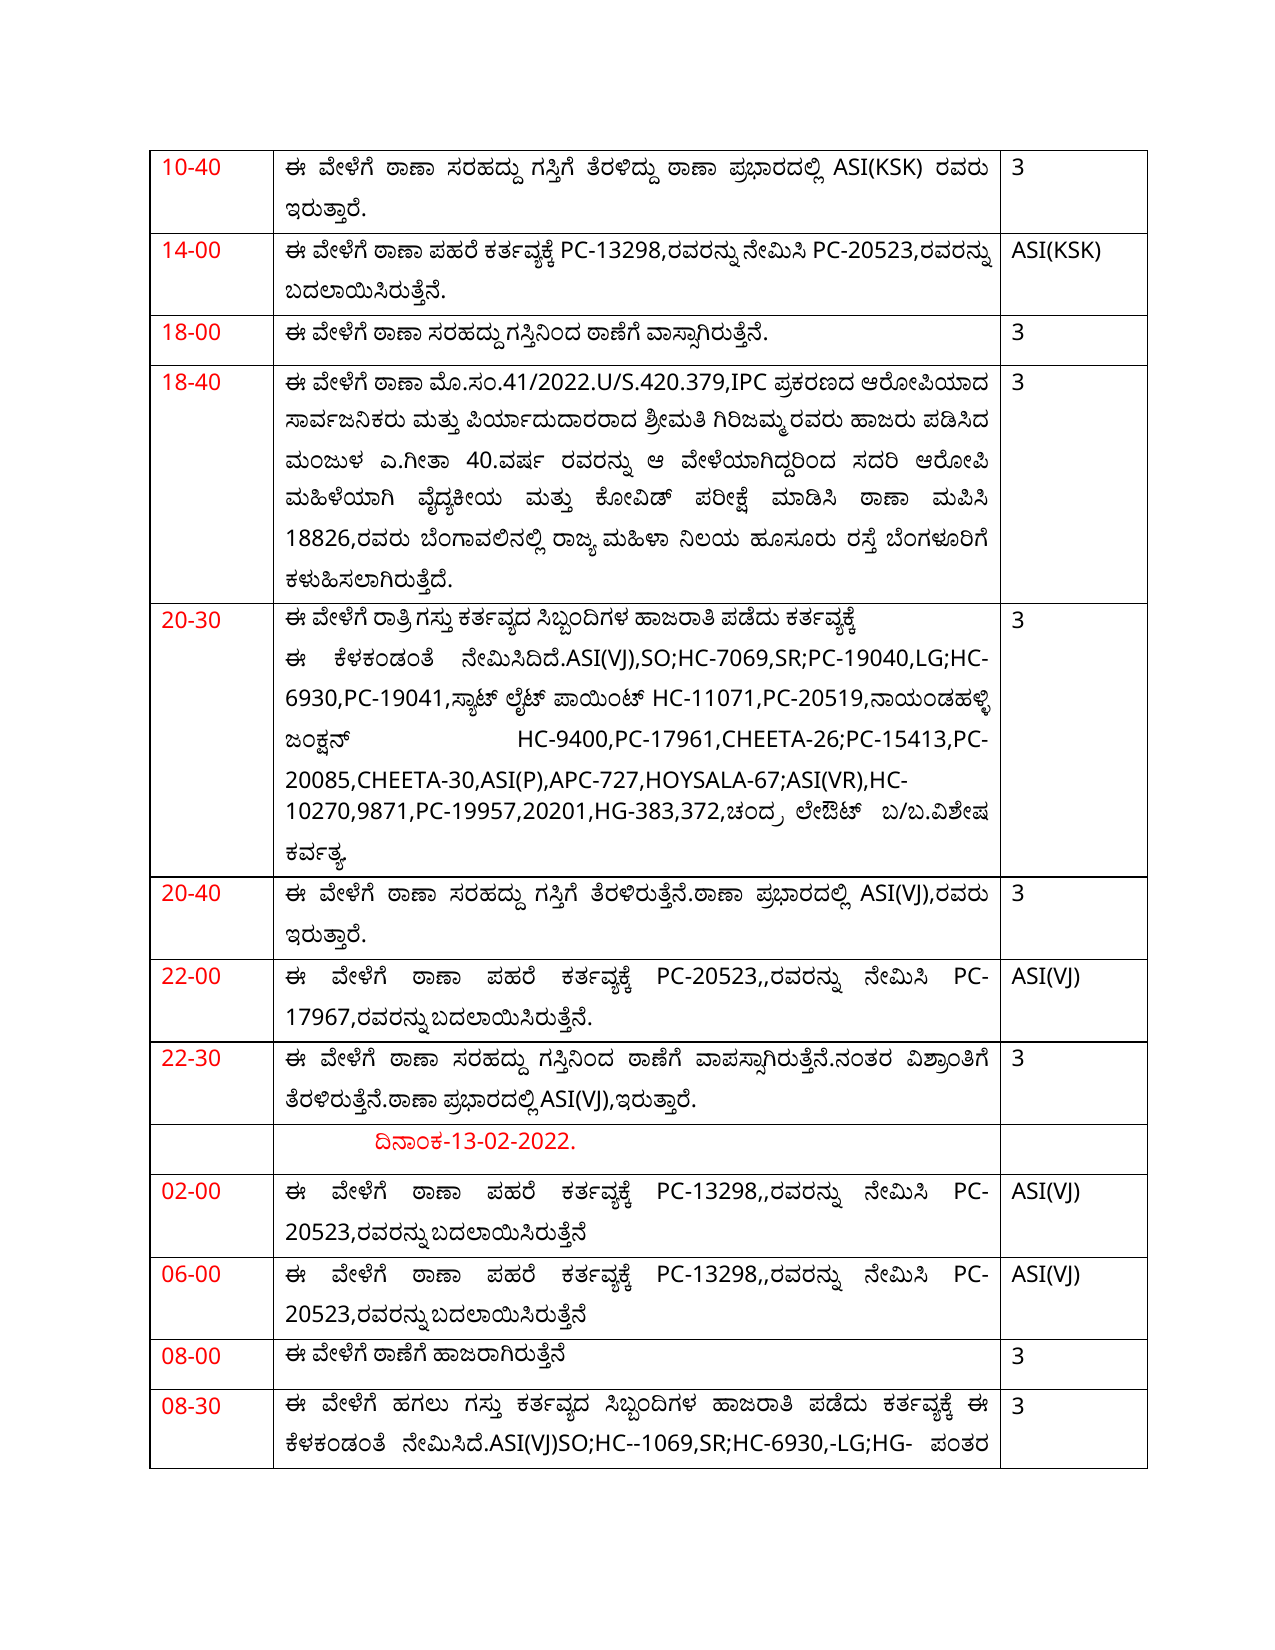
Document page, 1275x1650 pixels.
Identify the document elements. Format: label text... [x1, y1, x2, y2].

table_cell 08-00 [151, 1340, 273, 1389]
table_cell [1001, 1125, 1147, 1174]
table_cell ASI(VJ) [1001, 1175, 1147, 1257]
table_cell 3 [1001, 878, 1147, 959]
table_cell 3 [1001, 366, 1147, 603]
table_cell 3 [1001, 316, 1147, 365]
table_cell ಈ ವೇಳೆಗೆ ರಾತ್ರಿ ಗಸ್ತು ಕರ್ತವ್ಯದ ಸಿಬ್ಬಂದಿಗಳ ಹಾಜರಾತಿ ಪಡೆದು ಕರ್ತವ್ಯಕ್ಕೆ ಈ ಕೆಳಕಂಡಂತೆ ನೇಮಿಸಿದಿದೆ.ASI(VJ),SO;HC-7069,SR;PC-19040,LG;HC-6930,PC-19041,ಸ್ಯಾಟ್ ಲೈಟ್ ಪಾಯಿಂಟ್ HC-11071,PC-20519,ನಾಯಂಡಹಳ್ಳಿ ಜಂಕ್ಷನ್ HC-9400,PC-17961,CHEETA-26;PC-15413,PC-20085,CHEETA-30,ASI(P),APC-727,HOYSALA-67;ASI(VR),HC-10270,9871,PC-19957,20201,HG-383,372,ಚಂದ್ರ ಲೇಔಟ್ ಬ/ಬ.ವಿಶೇಷ ಕರ್ವತ್ಯ. [274, 604, 1000, 876]
table_cell ASI(VJ) [1001, 960, 1147, 1041]
table_cell ASI(KSK) [1001, 234, 1147, 315]
table_cell ದಿನಾಂಕ-13-02-2022. [274, 1125, 1000, 1174]
table_cell 20-40 [151, 878, 273, 959]
table_cell 3 [1001, 1043, 1147, 1124]
table_cell 06-00 [151, 1258, 273, 1339]
table_cell 20-30 [151, 604, 273, 876]
table_cell 14-00 [151, 234, 273, 315]
table_cell 18-40 [151, 366, 273, 603]
table_cell [151, 1125, 273, 1174]
table_cell ಈ ವೇಳೆಗೆ ಠಾಣಾ ಪಹರೆ ಕರ್ತವ್ಯಕ್ಕೆ PC-13298,,ರವರನ್ನು ನೇಮಿಸಿ PC-20523,ರವರನ್ನು ಬದಲಾಯಿಸಿರುತ್ತೆನೆ [274, 1258, 1000, 1339]
table_cell 22-00 [151, 960, 273, 1041]
table_cell ಈ ವೇಳೆಗೆ ಠಾಣಾ ಮೊ.ಸಂ.41/2022.U/S.420.379,IPC ಪ್ರಕರಣದ ಆರೋಪಿಯಾದ ಸಾರ್ವಜನಿಕರು ಮತ್ತು ಪಿರ್ಯಾದುದಾರರಾದ ಶ್ರೀಮತಿ ಗಿರಿಜಮ್ಮ ರವರು ಹಾಜರು ಪಡಿಸಿದ ಮಂಜುಳ ಎ.ಗೀತಾ 40.ವರ್ಷ ರವರನ್ನು ಆ ವೇಳೆಯಾಗಿದ್ದರಿಂದ ಸದರಿ ಆರೋಪಿ ಮಹಿಳೆಯಾಗಿ ವೈದ್ಯಕೀಯ ಮತ್ತು ಕೋವಿಡ್ ಪರೀಕ್ಷೆ ಮಾಡಿಸಿ ಠಾಣಾ ಮಪಿಸಿ 18826,ರವರು ಬೆಂಗಾವಲಿನಲ್ಲಿ ರಾಜ್ಯ ಮಹಿಳಾ ನಿಲಯ ಹೂಸೂರು ರಸ್ತೆ ಬೆಂಗಳೂರಿಗೆ ಕಳುಹಿಸಲಾಗಿರುತ್ತೆದೆ. [274, 366, 1000, 603]
table_cell ಈ ವೇಳೆಗೆ ಠಾಣಾ ಸರಹದ್ದು ಗಸ್ತಿಗೆ ತೆರಳಿದ್ದು ಠಾಣಾ ಪ್ರಭಾರದಲ್ಲಿ ASI(KSK) ರವರು ಇರುತ್ತಾರೆ. [274, 151, 1000, 232]
table_cell 3 [1001, 1340, 1147, 1389]
table_cell 3 [1001, 1390, 1147, 1468]
table_cell 3 [1001, 151, 1147, 232]
table_cell ಈ ವೇಳೆಗೆ ಠಾಣಾ ಪಹರೆ ಕರ್ತವ್ಯಕ್ಕೆ PC-13298,,ರವರನ್ನು ನೇಮಿಸಿ PC-20523,ರವರನ್ನು ಬದಲಾಯಿಸಿರುತ್ತೆನೆ [274, 1175, 1000, 1257]
table_cell ಈ ವೇಳೆಗೆ ಠಾಣೆಗೆ ಹಾಜರಾಗಿರುತ್ತೆನೆ [274, 1340, 1000, 1389]
table_cell 18-00 [151, 316, 273, 365]
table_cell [274, 1390, 1000, 1468]
table_cell 02-00 [151, 1175, 273, 1257]
table_cell 10-40 [151, 151, 273, 232]
table_cell ಈ ವೇಳೆಗೆ ಠಾಣಾ ಸರಹದ್ದು ಗಸ್ತಿನಿಂದ ಠಾಣೆಗೆ ವಾಸ್ಸಾಗಿರುತ್ತೆನೆ. [274, 316, 1000, 365]
table_cell ಈ ವೇಳೆಗೆ ಠಾಣಾ ಪಹರೆ ಕರ್ತವ್ಯಕ್ಕೆ PC-20523,,ರವರನ್ನು ನೇಮಿಸಿ PC-17967,ರವರನ್ನು ಬದಲಾಯಿಸಿರುತ್ತೆನೆ. [274, 960, 1000, 1041]
table_cell 3 [1001, 604, 1147, 876]
table_cell ಈ ವೇಳೆಗೆ ಠಾಣಾ ಸರಹದ್ದು ಗಸ್ತಿನಿಂದ ಠಾಣೆಗೆ ವಾಪಸ್ಸಾಗಿರುತ್ತೆನೆ.ನಂತರ ವಿಶ್ರಾಂತಿಗೆ ತೆರಳಿರುತ್ತೆನೆ.ಠಾಣಾ ಪ್ರಭಾರದಲ್ಲಿ ASI(VJ),ಇರುತ್ತಾರೆ. [274, 1043, 1000, 1124]
table_cell ASI(VJ) [1001, 1258, 1147, 1339]
table_cell ಈ ವೇಳೆಗೆ ಠಾಣಾ ಸರಹದ್ದು ಗಸ್ತಿಗೆ ತೆರಳಿರುತ್ತೆನೆ.ಠಾಣಾ ಪ್ರಭಾರದಲ್ಲಿ ASI(VJ),ರವರು ಇರುತ್ತಾರೆ. [274, 878, 1000, 959]
table_cell 22-30 [151, 1043, 273, 1124]
table_cell ಈ ವೇಳೆಗೆ ಠಾಣಾ ಪಹರೆ ಕರ್ತವ್ಯಕ್ಕೆ PC-13298,ರವರನ್ನು ನೇಮಿಸಿ PC-20523,ರವರನ್ನು ಬದಲಾಯಿಸಿರುತ್ತೆನೆ. [274, 234, 1000, 315]
table_cell 08-30 [151, 1390, 273, 1468]
